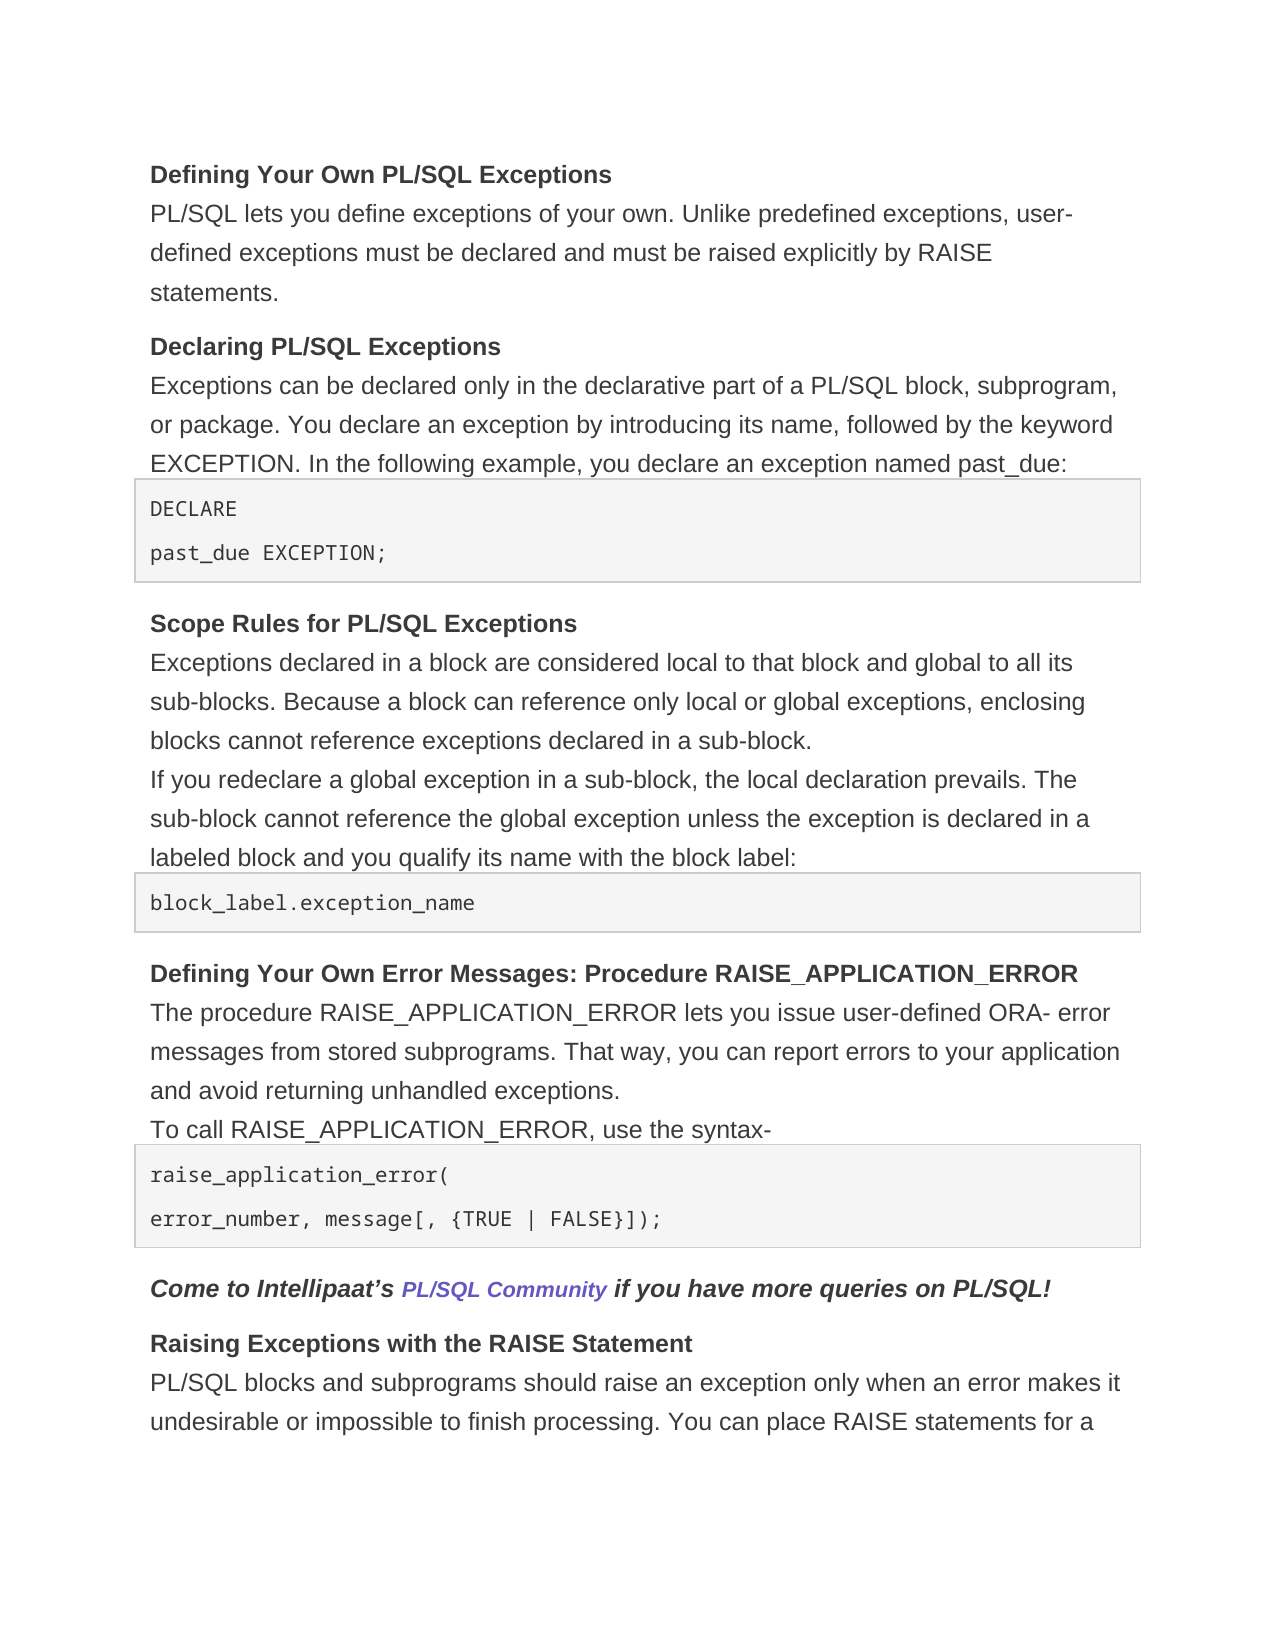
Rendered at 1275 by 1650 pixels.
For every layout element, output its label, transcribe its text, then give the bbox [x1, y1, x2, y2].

text Scope Rules for PL/SQL Exceptions Exceptions declared in a block are considered local to that block and global to all its sub-blocks. Because a block can reference only local or global exceptions, enclosing blocks cannot reference exceptions declared in a sub-block. If you redeclare a global exception in a sub-block, the local declaration prevails. The sub-block cannot reference the global exception unless the exception is declared in a labeled block and you qualify its name with the block label: [150, 598, 1125, 872]
text DECLARE [136, 480, 1140, 522]
text Come to Intellipaat’s PL/SQL Community if you have more queries on PL/SQL! [150, 1264, 1125, 1303]
text Defining Your Own Error Messages: Procedure RAISE_APPLICATION_ERROR The procedure RAISE_APPLICATION_ERROR lets you issue user-defined ORA- error messages from stored subprograms. That way, you can report errors to your application and avoid returning unhandled exceptions. To call RAISE_APPLICATION_ERROR, use the syntax- [150, 948, 1125, 1144]
text block_label.exception_name [136, 874, 1140, 931]
text raise_application_error( [136, 1145, 1140, 1188]
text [150, 1319, 1125, 1436]
text error_number, message[, {TRUE | FALSE}]); [136, 1188, 1140, 1247]
text past_due EXCEPTION; [136, 522, 1140, 581]
text Defining Your Own PL/SQL Exceptions PL/SQL lets you define exceptions of your own. Unlike predefined exceptions, user-defined exceptions must be declared and must be raised explicitly by RAISE statements. [150, 150, 1125, 306]
text Declaring PL/SQL Exceptions Exceptions can be declared only in the declarative part of a PL/SQL block, subprogram, or package. You declare an exception by introducing its name, followed by the keyword EXCEPTION. In the following example, you declare an exception named past_due: [150, 322, 1125, 478]
